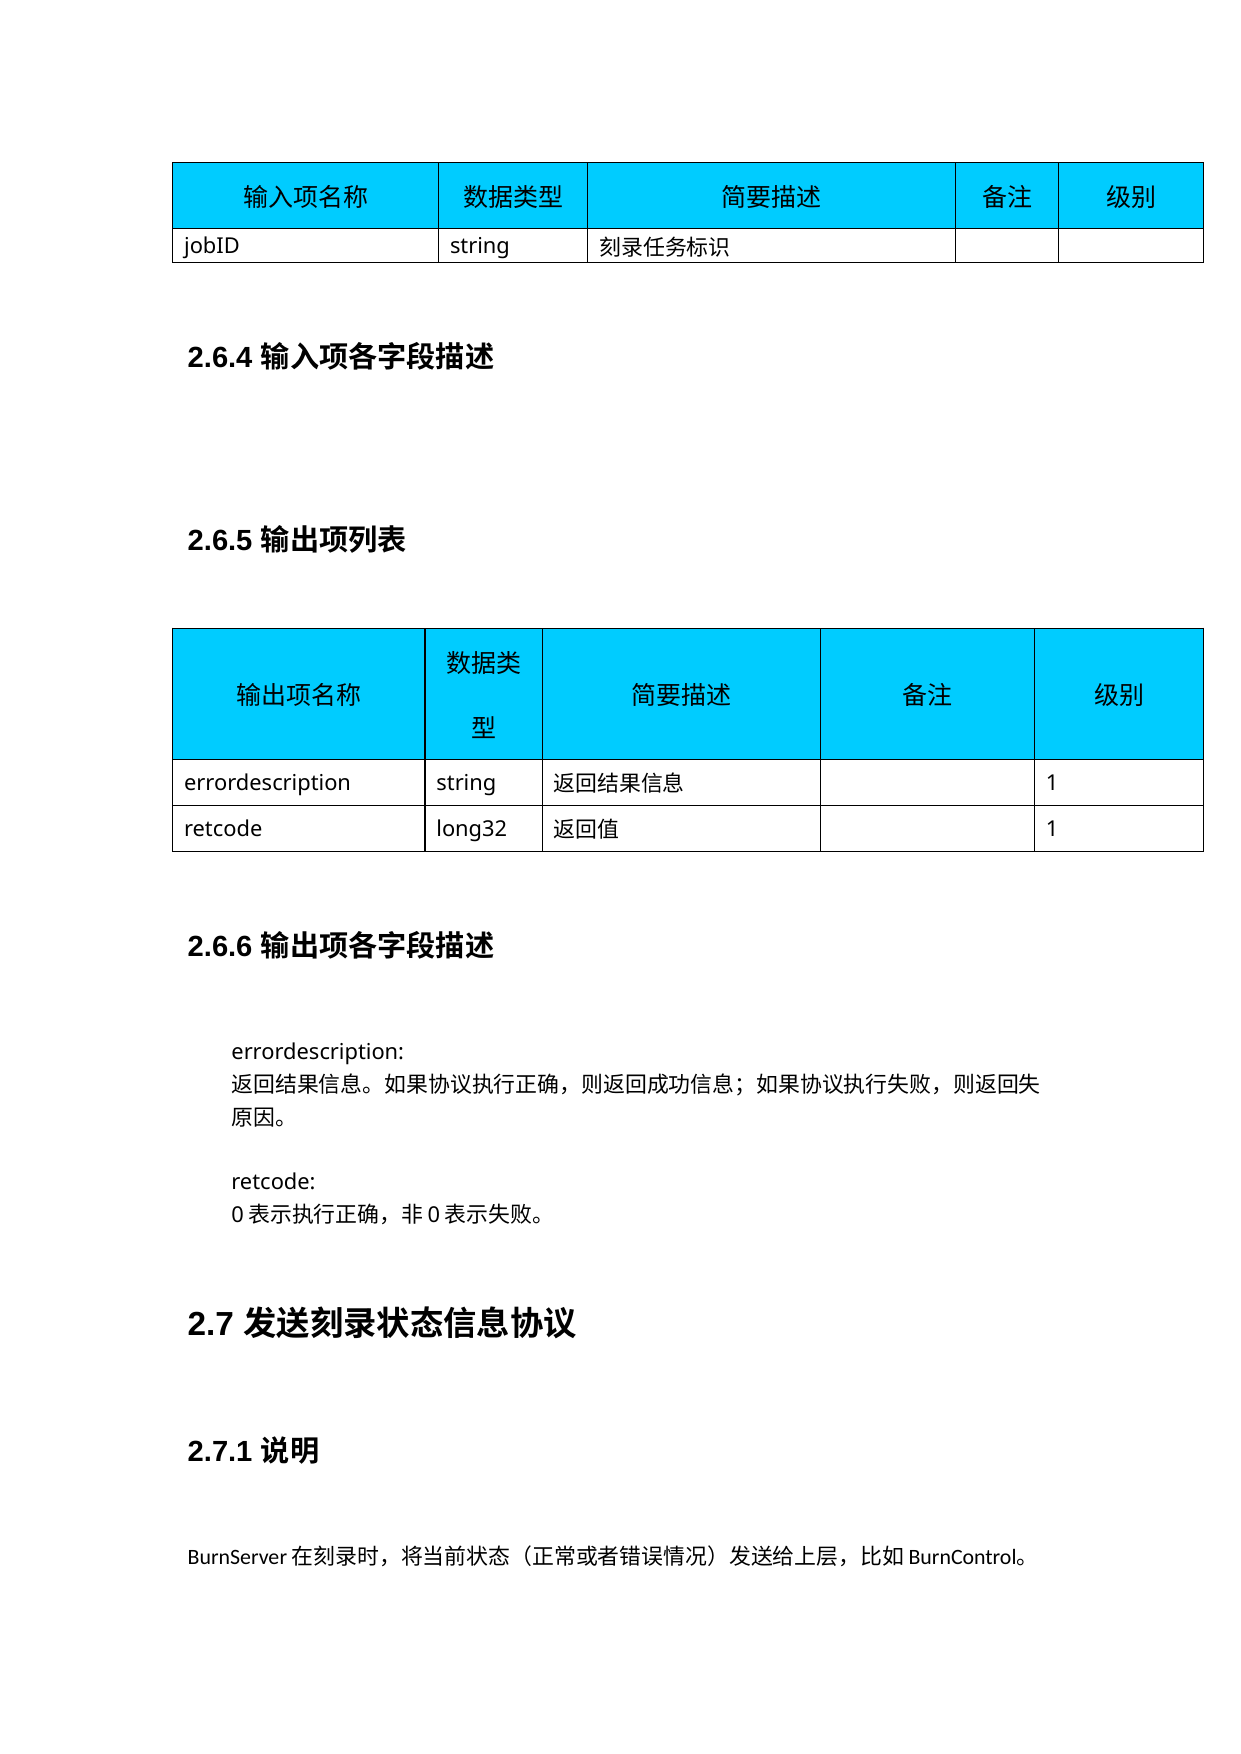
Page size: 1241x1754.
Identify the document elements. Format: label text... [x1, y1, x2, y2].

text errordescription: [187, 1034, 1053, 1067]
text 原因。 [187, 1099, 1053, 1132]
subtitle 2.6.5 输出项列表 [187, 505, 1053, 570]
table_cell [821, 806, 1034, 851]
text BurnServer在刻录时，将当前状态（正常或者错误情况）发送给上层，比如BurnControl。 [187, 1539, 1053, 1571]
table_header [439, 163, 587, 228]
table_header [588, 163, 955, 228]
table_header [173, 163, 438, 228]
text 0表示执行正确，非0表示失败。 [187, 1197, 1053, 1229]
subtitle 2.6.6 输出项各字段描述 [187, 911, 1053, 976]
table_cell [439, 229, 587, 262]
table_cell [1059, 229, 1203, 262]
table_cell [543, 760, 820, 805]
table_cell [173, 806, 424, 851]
subtitle 2.7.1 说明 [187, 1416, 1053, 1481]
text 返回结果信息。如果协议执行正确，则返回成功信息；如果协议执行失败，则返回失 [187, 1067, 1053, 1099]
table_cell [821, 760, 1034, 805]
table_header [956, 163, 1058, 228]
text retcode: [187, 1164, 1053, 1197]
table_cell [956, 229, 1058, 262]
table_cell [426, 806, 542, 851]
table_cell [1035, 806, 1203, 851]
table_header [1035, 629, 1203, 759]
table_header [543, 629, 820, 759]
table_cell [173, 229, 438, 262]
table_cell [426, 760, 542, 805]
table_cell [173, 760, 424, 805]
subtitle 2.7 发送刻录状态信息协议 [187, 1289, 1053, 1354]
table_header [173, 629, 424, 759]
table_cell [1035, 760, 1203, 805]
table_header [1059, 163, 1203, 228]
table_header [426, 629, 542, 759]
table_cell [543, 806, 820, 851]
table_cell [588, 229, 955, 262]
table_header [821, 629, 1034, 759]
subtitle 2.6.4 输入项各字段描述 [187, 322, 1053, 387]
